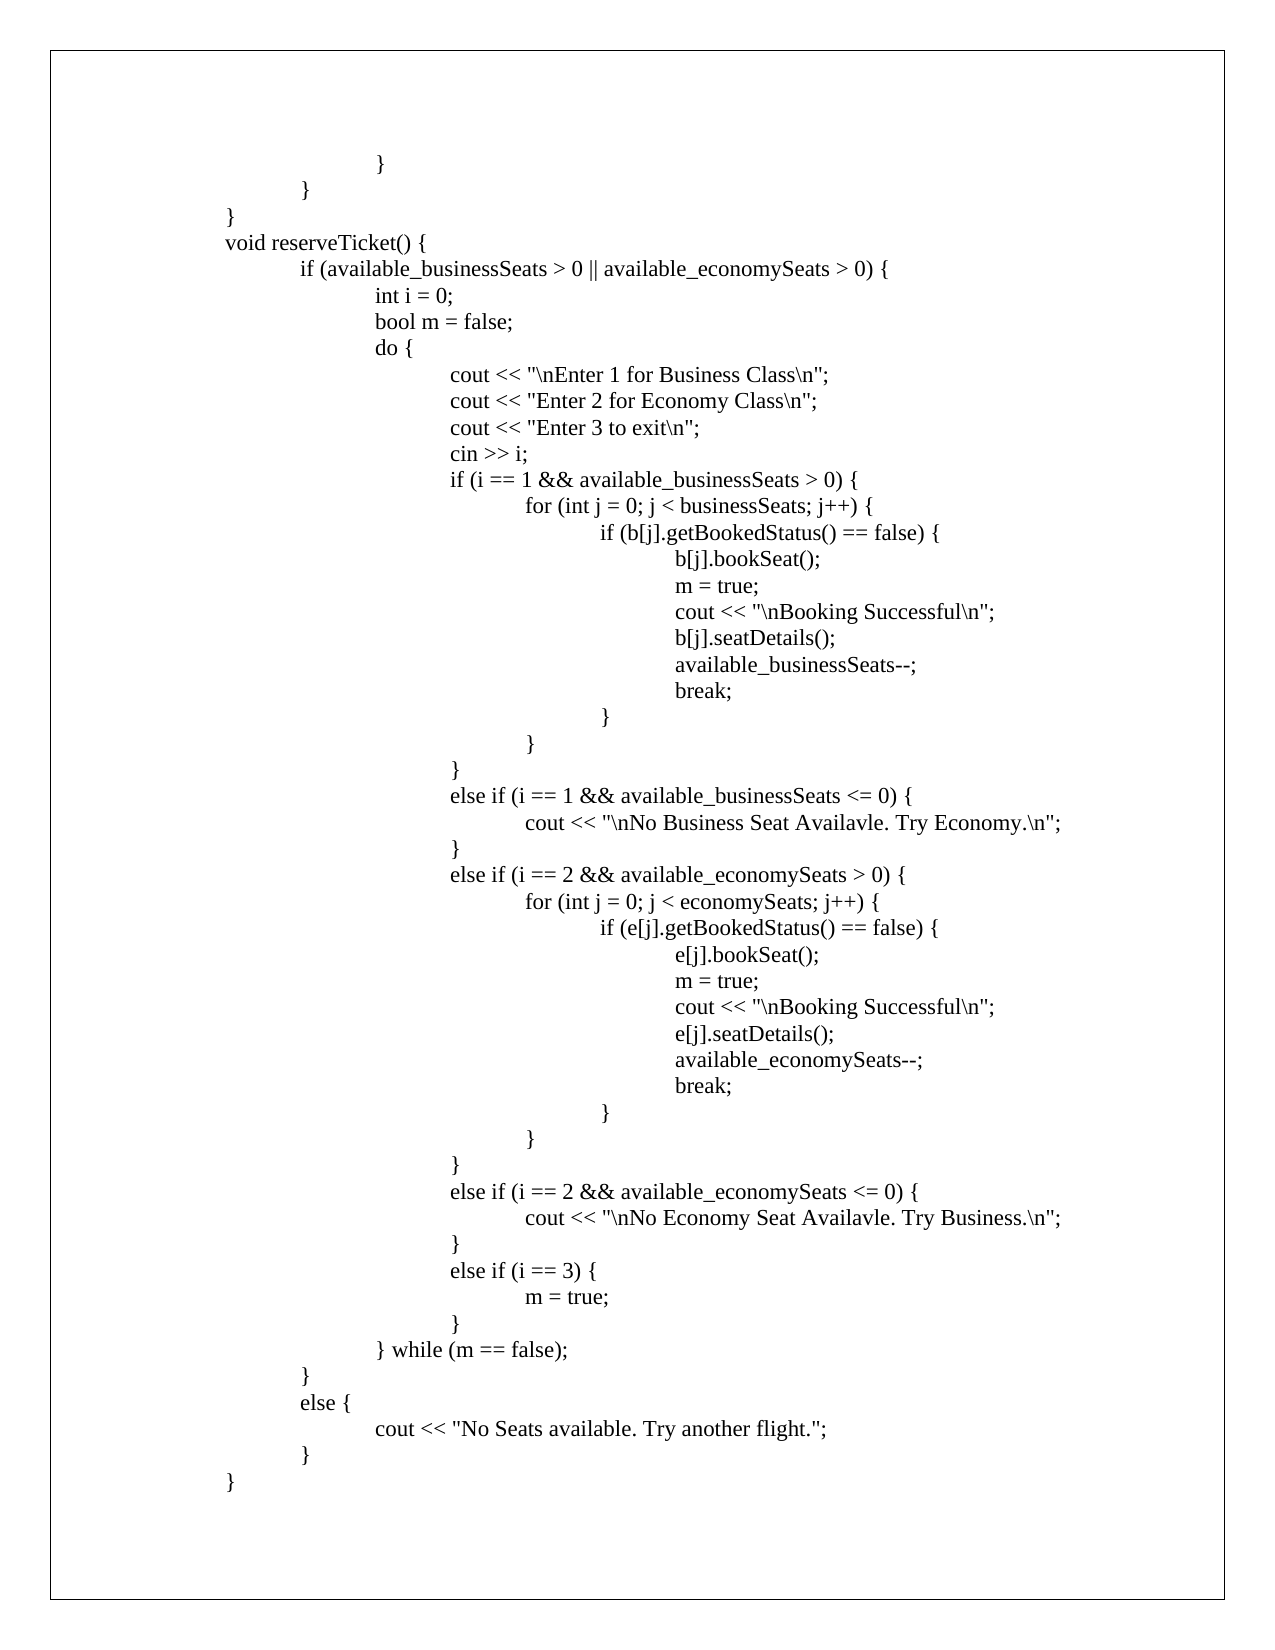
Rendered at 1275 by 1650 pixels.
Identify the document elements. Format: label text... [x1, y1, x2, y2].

text cout << "\nBooking Successful\n"; [150, 993, 1125, 1020]
text m = true; [150, 967, 1125, 993]
text else { [150, 1389, 1125, 1415]
text for (int j = 0; j < economySeats; j++) { [150, 888, 1125, 914]
text else if (i == 1 && available_businessSeats <= 0) { [150, 782, 1125, 809]
text } [150, 835, 1125, 862]
text if (b[j].getBookedStatus() == false) { [150, 519, 1125, 545]
text bool m = false; [150, 308, 1125, 334]
text } [150, 1231, 1125, 1257]
text b[j].bookSeat(); [150, 545, 1125, 572]
text cout << "\nBooking Successful\n"; [150, 598, 1125, 624]
text cout << "No Seats available. Try another flight."; [150, 1415, 1125, 1441]
text } [150, 703, 1125, 730]
text } [150, 1362, 1125, 1389]
text cout << "Enter 2 for Economy Class\n"; [150, 387, 1125, 413]
text if (i == 1 && available_businessSeats > 0) { [150, 466, 1125, 493]
text } [150, 730, 1125, 756]
text b[j].seatDetails(); [150, 624, 1125, 651]
text for (int j = 0; j < businessSeats; j++) { [150, 493, 1125, 519]
text cout << "Enter 3 to exit\n"; [150, 413, 1125, 440]
text e[j].bookSeat(); [150, 941, 1125, 967]
text available_businessSeats--; [150, 651, 1125, 677]
text } [150, 1099, 1125, 1125]
text cout << "\nEnter 1 for Business Class\n"; [150, 361, 1125, 387]
text available_economySeats--; [150, 1046, 1125, 1072]
text cout << "\nNo Economy Seat Availavle. Try Business.\n"; [150, 1204, 1125, 1231]
text void reserveTicket() { [150, 229, 1125, 255]
text do { [150, 334, 1125, 361]
text m = true; [150, 1283, 1125, 1309]
text } while (m == false); [150, 1336, 1125, 1362]
text else if (i == 2 && available_economySeats > 0) { [150, 862, 1125, 888]
text } [150, 203, 1125, 229]
text else if (i == 2 && available_economySeats <= 0) { [150, 1178, 1125, 1204]
text cin >> i; [150, 440, 1125, 466]
text break; [150, 1072, 1125, 1099]
text if (e[j].getBookedStatus() == false) { [150, 914, 1125, 941]
text cout << "\nNo Business Seat Availavle. Try Economy.\n"; [150, 809, 1125, 835]
text e[j].seatDetails(); [150, 1020, 1125, 1046]
text } [150, 1309, 1125, 1336]
text break; [150, 677, 1125, 703]
text m = true; [150, 572, 1125, 598]
text } [150, 176, 1125, 203]
text if (available_businessSeats > 0 || available_economySeats > 0) { [150, 255, 1125, 282]
text } [150, 756, 1125, 782]
text int i = 0; [150, 282, 1125, 308]
text } [150, 150, 1125, 176]
text } [150, 1151, 1125, 1178]
text } [150, 1125, 1125, 1151]
text } [150, 1468, 1125, 1494]
text else if (i == 3) { [150, 1257, 1125, 1283]
text } [150, 1441, 1125, 1468]
